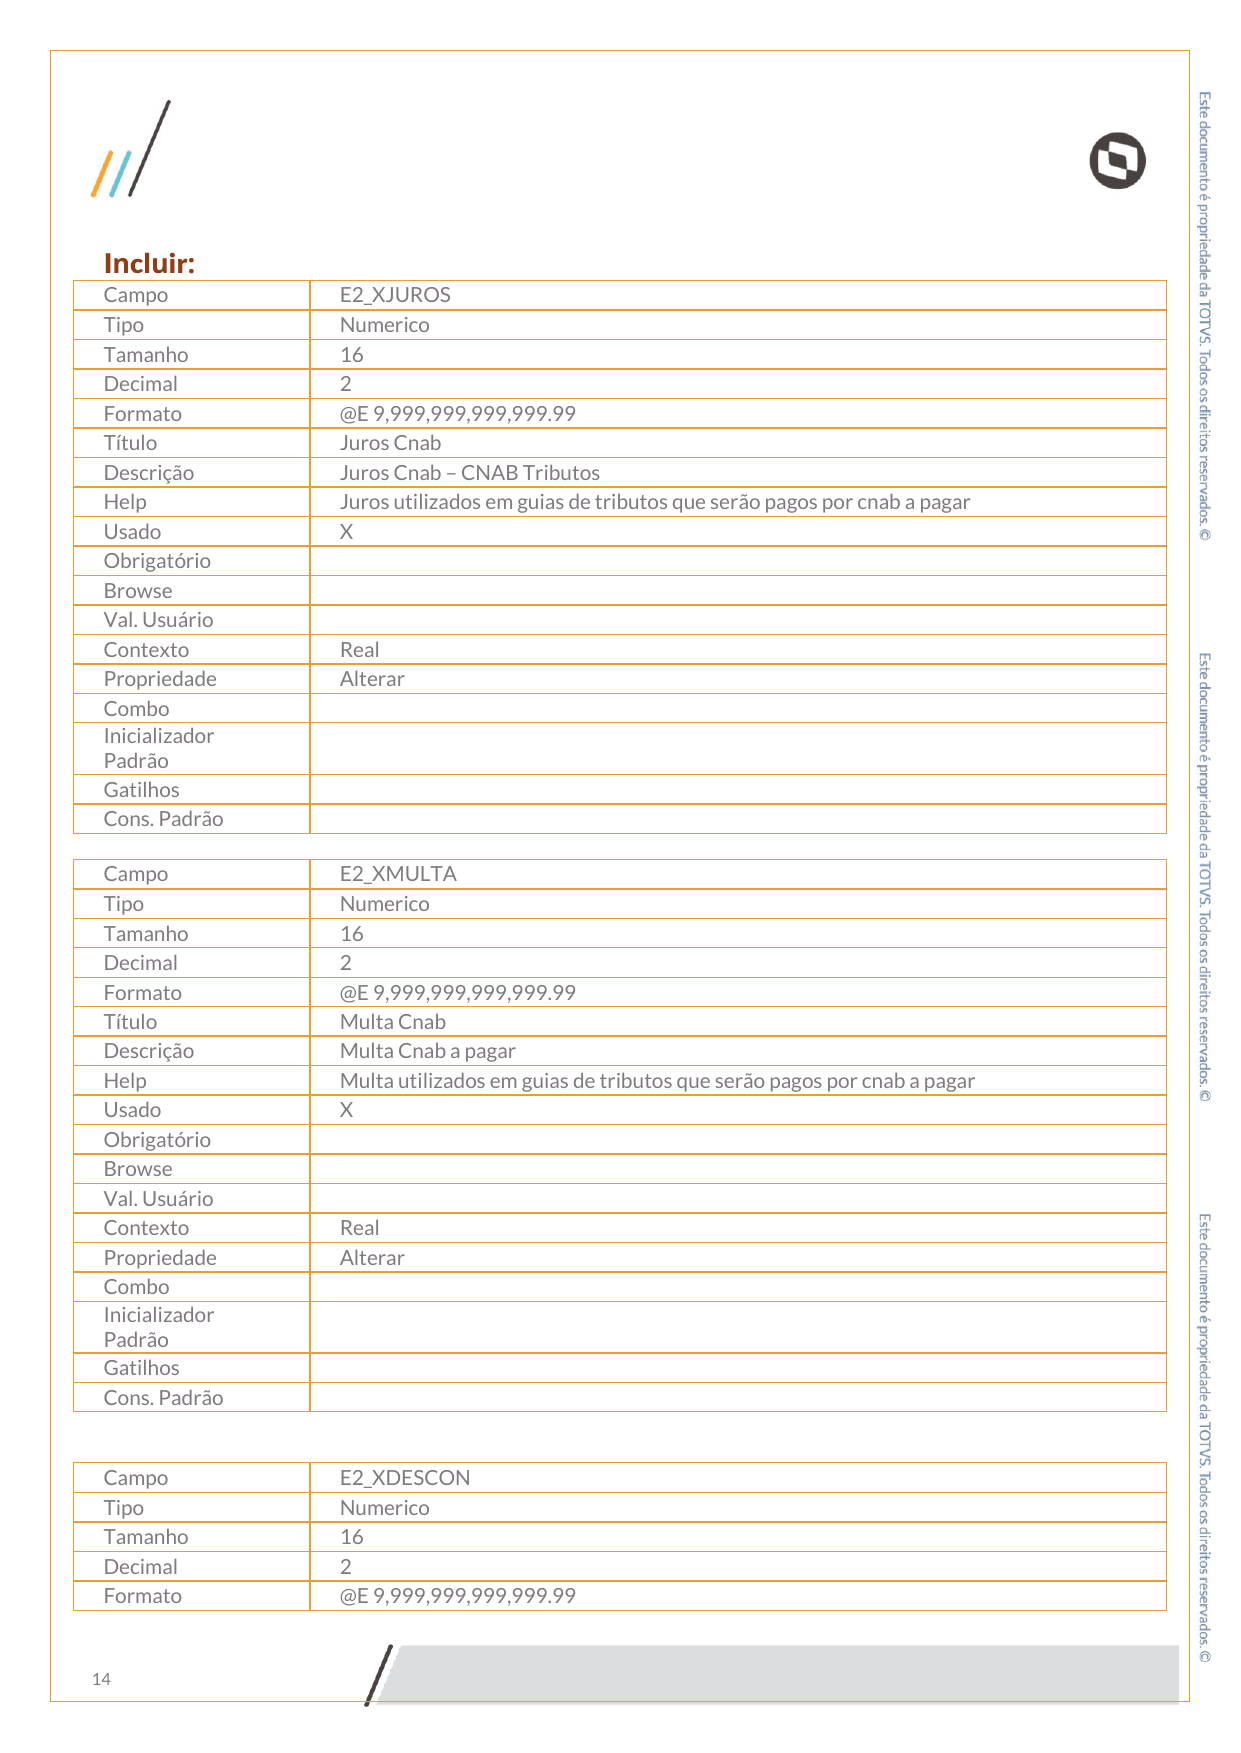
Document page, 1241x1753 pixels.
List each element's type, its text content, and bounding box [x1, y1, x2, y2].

table_cell @E 9,999,999,999,999.99 [311, 399, 1166, 427]
table_cell [311, 1273, 1166, 1301]
table_cell [311, 1354, 1166, 1382]
table_cell Numerico [311, 1493, 1166, 1521]
table_cell Val. Usuário [74, 606, 309, 633]
picture [1190, 73, 1211, 1662]
table_cell Formato [74, 1582, 309, 1609]
table_cell Multa utilizados em guias de tributos que serão pagos por cnab a pagar [311, 1066, 1166, 1094]
table_cell [311, 576, 1166, 604]
table_cell X [311, 1096, 1166, 1124]
table_cell [311, 694, 1166, 722]
table_cell @E 9,999,999,999,999.99 [311, 1582, 1166, 1609]
table_cell Tipo [74, 890, 309, 917]
table_cell Decimal [74, 370, 309, 398]
table_cell [311, 1302, 1166, 1352]
table_cell Cons. Padrão [74, 1383, 309, 1411]
table_cell Inicializador Padrão [74, 723, 309, 773]
table_cell Juros utilizados em guias de tributos que serão pagos por cnab a pagar [311, 488, 1166, 516]
text Incluir: [86, 247, 1166, 280]
table_cell Descrição [74, 458, 309, 486]
table_cell Combo [74, 1273, 309, 1301]
table_header Campo [74, 281, 309, 309]
picture [56, 1642, 1180, 1701]
table_header E2_XDESCON [311, 1463, 1166, 1492]
table_cell Tipo [74, 311, 309, 339]
table_cell Alterar [311, 1243, 1166, 1271]
table_cell Título [74, 429, 309, 457]
table_cell Descrição [74, 1037, 309, 1065]
table_cell Propriedade [74, 1243, 309, 1271]
table_cell 2 [311, 948, 1166, 976]
table_cell Numerico [311, 890, 1166, 917]
table_cell Real [311, 1214, 1166, 1242]
table_cell Decimal [74, 948, 309, 976]
table_cell [311, 547, 1166, 574]
table_cell Cons. Padrão [74, 805, 309, 832]
table_cell Juros Cnab [311, 429, 1166, 457]
table_cell Tamanho [74, 1523, 309, 1551]
table_cell Multa Cnab [311, 1007, 1166, 1035]
table_cell [311, 1125, 1166, 1153]
table_header E2_XMULTA [311, 860, 1166, 888]
table_cell Decimal [74, 1552, 309, 1580]
picture [73, 73, 1189, 223]
table_header E2_XJUROS [311, 281, 1166, 309]
table_cell [311, 1184, 1166, 1212]
table_cell Multa Cnab a pagar [311, 1037, 1166, 1065]
table_cell [311, 805, 1166, 832]
table_cell Browse [74, 1155, 309, 1183]
table_cell Contexto [74, 1214, 309, 1242]
table_cell Usado [74, 1096, 309, 1124]
table_cell Contexto [74, 635, 309, 663]
table_cell 16 [311, 340, 1166, 368]
table_cell [311, 723, 1166, 773]
table_cell Título [74, 1007, 309, 1035]
table_cell Help [74, 1066, 309, 1094]
table_cell Help [74, 488, 309, 516]
table_cell X [311, 517, 1166, 545]
table_cell 16 [311, 919, 1166, 947]
table_cell Combo [74, 694, 309, 722]
table_cell Inicializador Padrão [74, 1302, 309, 1352]
table_cell Obrigatório [74, 547, 309, 574]
table_cell Usado [74, 517, 309, 545]
table_cell Val. Usuário [74, 1184, 309, 1212]
table_cell Propriedade [74, 665, 309, 692]
table_header Campo [74, 860, 309, 888]
table_cell Obrigatório [74, 1125, 309, 1153]
table_cell Numerico [311, 311, 1166, 339]
table_cell [311, 775, 1166, 803]
table_cell [311, 1155, 1166, 1183]
table_cell 2 [311, 1552, 1166, 1580]
table_header Campo [74, 1463, 309, 1492]
table_cell Real [311, 635, 1166, 663]
table_cell Tamanho [74, 919, 309, 947]
table_cell [311, 606, 1166, 633]
table_cell Alterar [311, 665, 1166, 692]
table_cell @E 9,999,999,999,999.99 [311, 978, 1166, 1006]
table_cell Formato [74, 399, 309, 427]
picture [56, 1702, 1180, 1707]
table_cell Gatilhos [74, 775, 309, 803]
table_cell Juros Cnab – CNAB Tributos [311, 458, 1166, 486]
table_cell 16 [311, 1523, 1166, 1551]
table_cell Gatilhos [74, 1354, 309, 1382]
table_cell Formato [74, 978, 309, 1006]
table_cell Browse [74, 576, 309, 604]
table_cell Tipo [74, 1493, 309, 1521]
table_cell Tamanho [74, 340, 309, 368]
table_cell 2 [311, 370, 1166, 398]
table_cell [311, 1383, 1166, 1411]
